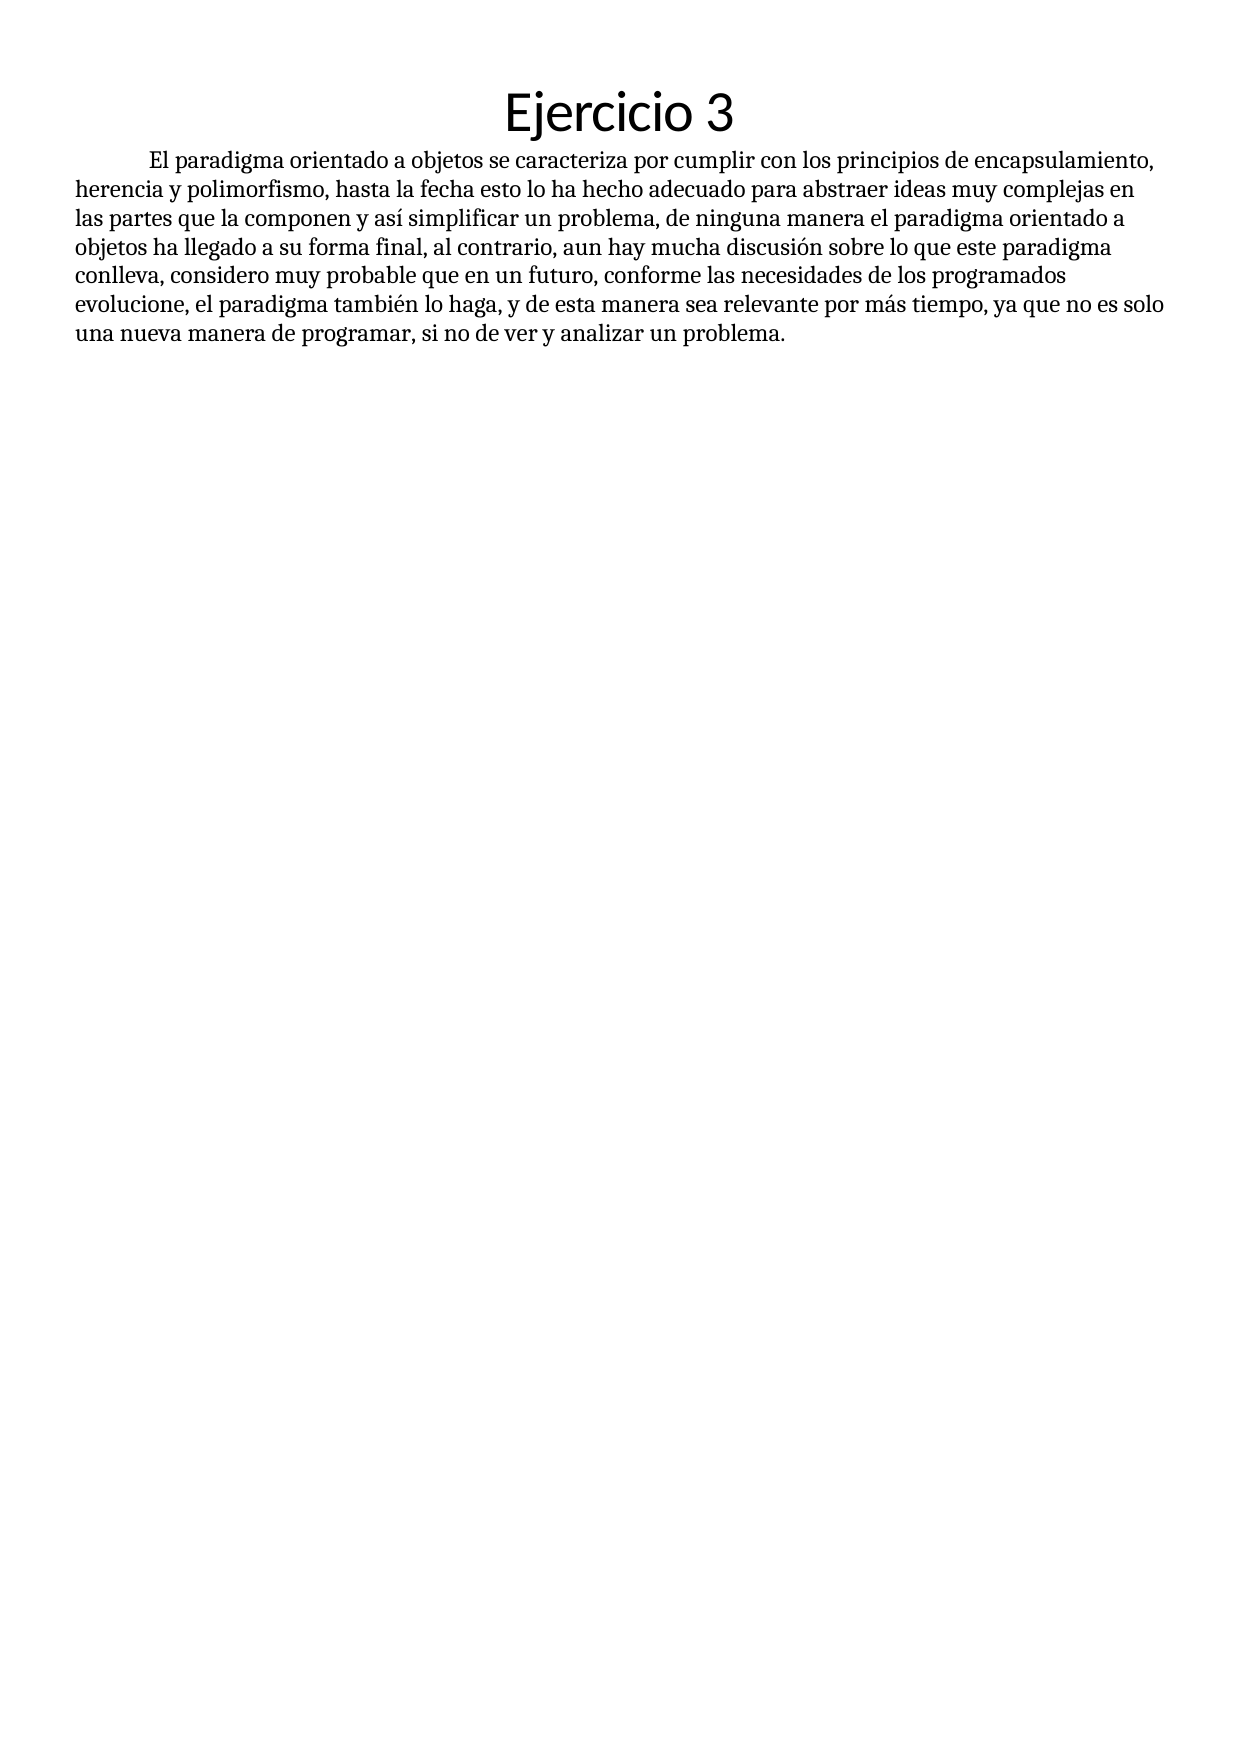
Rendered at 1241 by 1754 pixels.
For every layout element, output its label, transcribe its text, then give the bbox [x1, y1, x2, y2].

title Ejercicio 3 [75, 75, 1165, 146]
text El paradigma orientado a objetos se caracteriza por cumplir con los principios de encapsulamiento, herencia y polimorfismo, hasta la fecha esto lo ha hecho adecuado para abstraer ideas muy complejas en las partes que la componen y así simplificar un problema, de ninguna manera el paradigma orientado a objetos ha llegado a su forma final, al contrario, aun hay mucha discusión sobre lo que este paradigma conlleva, considero muy probable que en un futuro, conforme las necesidades de los programados evolucione, el paradigma también lo haga, y de esta manera sea relevante por más tiempo, ya que no es solo una nueva manera de programar, si no de ver y analizar un problema. [75, 146, 1165, 347]
